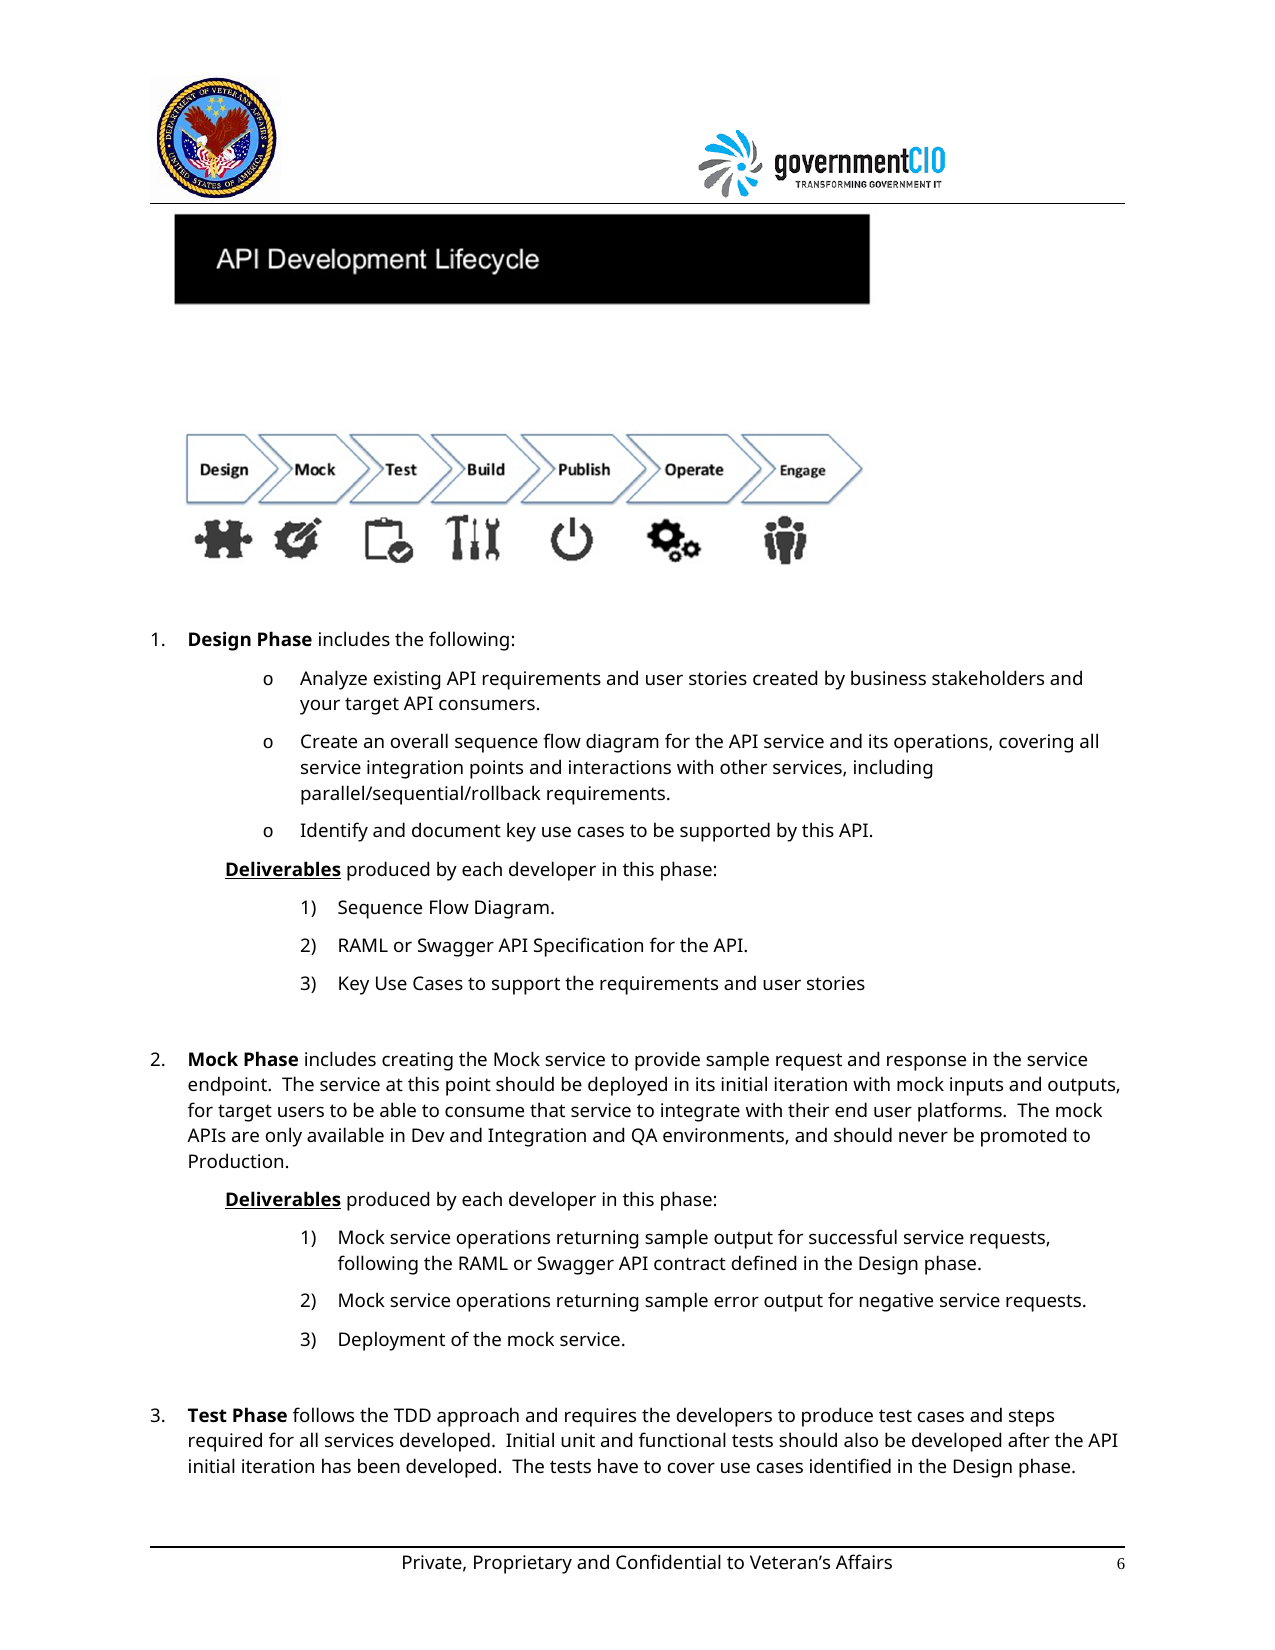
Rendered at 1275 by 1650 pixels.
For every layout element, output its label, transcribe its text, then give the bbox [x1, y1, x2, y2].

list Deployment of the mock service. [300, 1326, 1125, 1351]
picture [150, 75, 282, 202]
text Deliverables produced by each developer in this phase: [225, 856, 1125, 882]
list Create an overall sequence flow diagram for the API service and its operations, covering all service integration points and interactions with other services, including parallel/sequential/rollback requirements. [262, 728, 1125, 805]
list Sequence Flow Diagram. [300, 894, 1125, 919]
list Key Use Cases to support the requirements and user stories [300, 970, 1125, 996]
list Design Phase includes the following: [150, 627, 1125, 652]
picture [698, 130, 949, 202]
list Analyze existing API requirements and user stories created by business stakeholders and your target API consumers. [262, 665, 1125, 716]
list Mock Phase includes creating the Mock service to provide sample request and response in the service endpoint. The service at this point should be deployed in its initial iteration with mock inputs and outputs, for target users to be able to consume that service to integrate with their end user platforms. The mock APIs are only available in Dev and Integration and QA environments, and should never be promoted to Production. [150, 1046, 1125, 1174]
picture [150, 204, 888, 615]
list Mock service operations returning sample output for successful service requests, following the RAML or Swagger API contract defined in the Design phase. [300, 1224, 1125, 1275]
list RAML or Swagger API Specification for the API. [300, 932, 1125, 958]
text Deliverables produced by each developer in this phase: [225, 1186, 1125, 1212]
list Identify and document key use cases to be supported by this API. [262, 818, 1125, 843]
list Mock service operations returning sample error output for negative service requests. [300, 1288, 1125, 1313]
